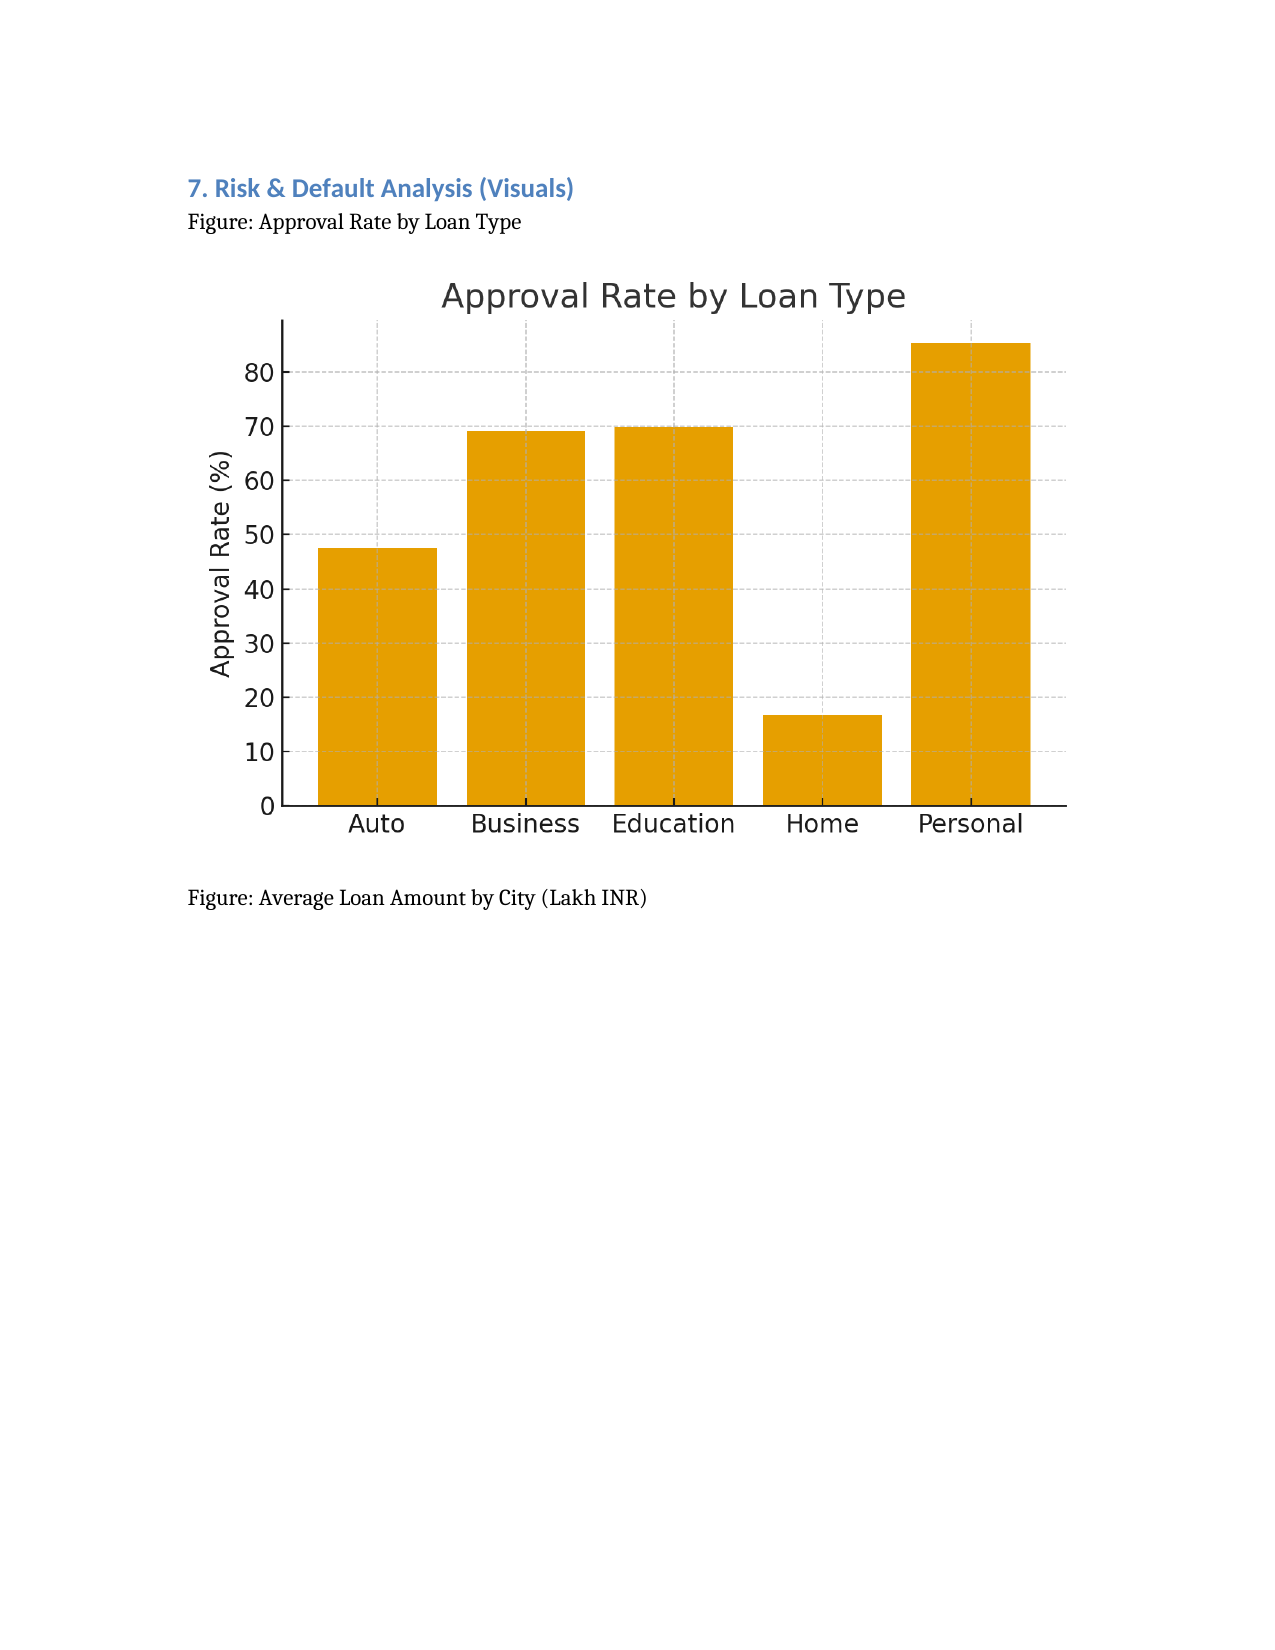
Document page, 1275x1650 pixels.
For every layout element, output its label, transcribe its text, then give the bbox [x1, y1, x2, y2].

text Figure: Approval Rate by Loan Type [187, 209, 1087, 235]
text Figure: Average Loan Amount by City (Lakh INR) [187, 884, 1087, 911]
picture [187, 259, 1088, 860]
subtitle 7. Risk & Default Analysis (Visuals) [187, 171, 1087, 204]
